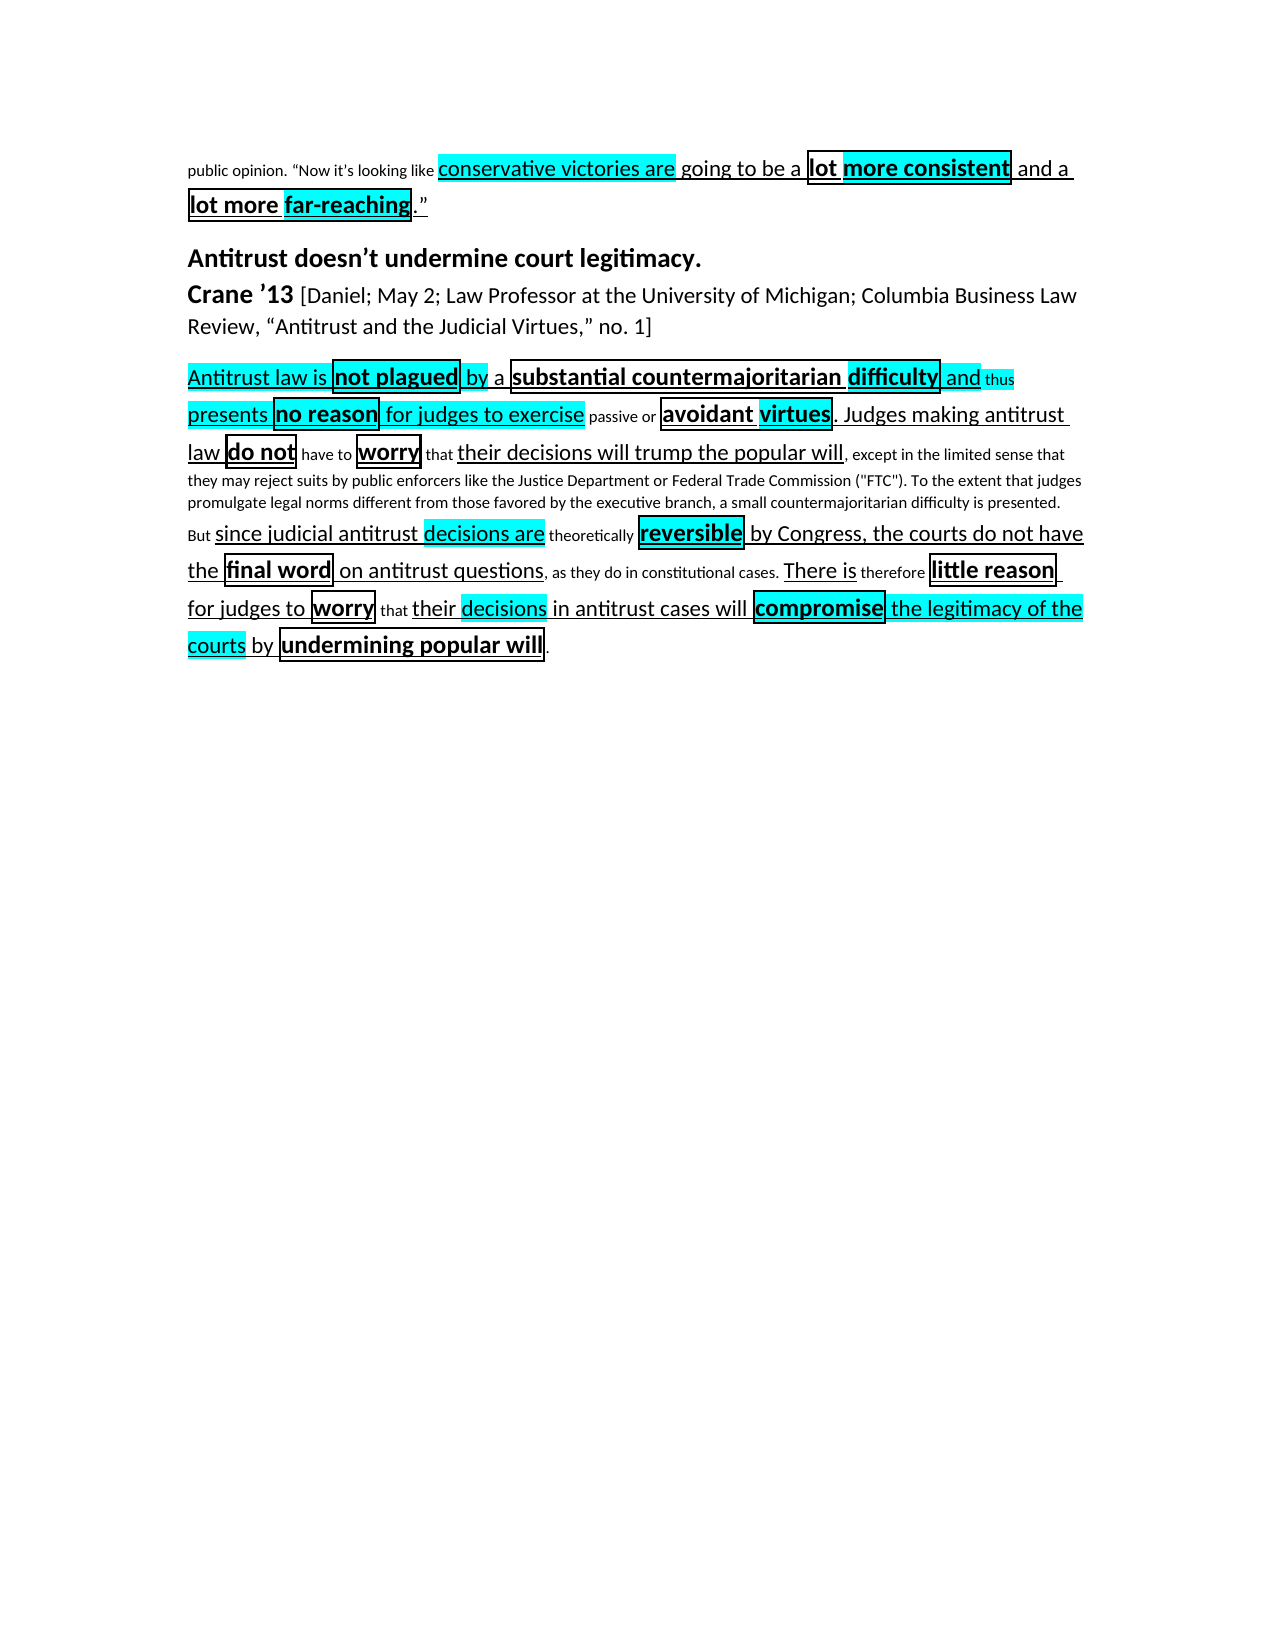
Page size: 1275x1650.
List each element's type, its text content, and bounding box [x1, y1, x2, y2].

text Antitrust law is not plagued by a substantial countermajoritarian difficulty and thus presents no reason for judges to exercise passive or avoidant virtues. Judges making antitrust law do not have to worry that their decisions will trump the popular will, except in the limited sense that they may reject suits by public enforcers like the Justice Department or Federal Trade Commission ("FTC"). To the extent that judges promulgate legal norms different from those favored by the executive branch, a small countermajoritarian difficulty is presented. But since judicial antitrust decisions are theoretically reversible by Congress, the courts do not have the final word on antitrust questions, as they do in constitutional cases. There is therefore little reason for judges to worry that their decisions in antitrust cases will compromise the legitimacy of the courts by undermining popular will. [187, 359, 1087, 662]
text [187, 150, 1087, 222]
text Crane ’13 [Daniel; May 2; Law Professor at the University of Michigan; Columbia Business Law Review, “Antitrust and the Judicial Virtues,” no. 1] [187, 277, 1087, 340]
subtitle Antitrust doesn’t undermine court legitimacy. [187, 241, 1087, 274]
